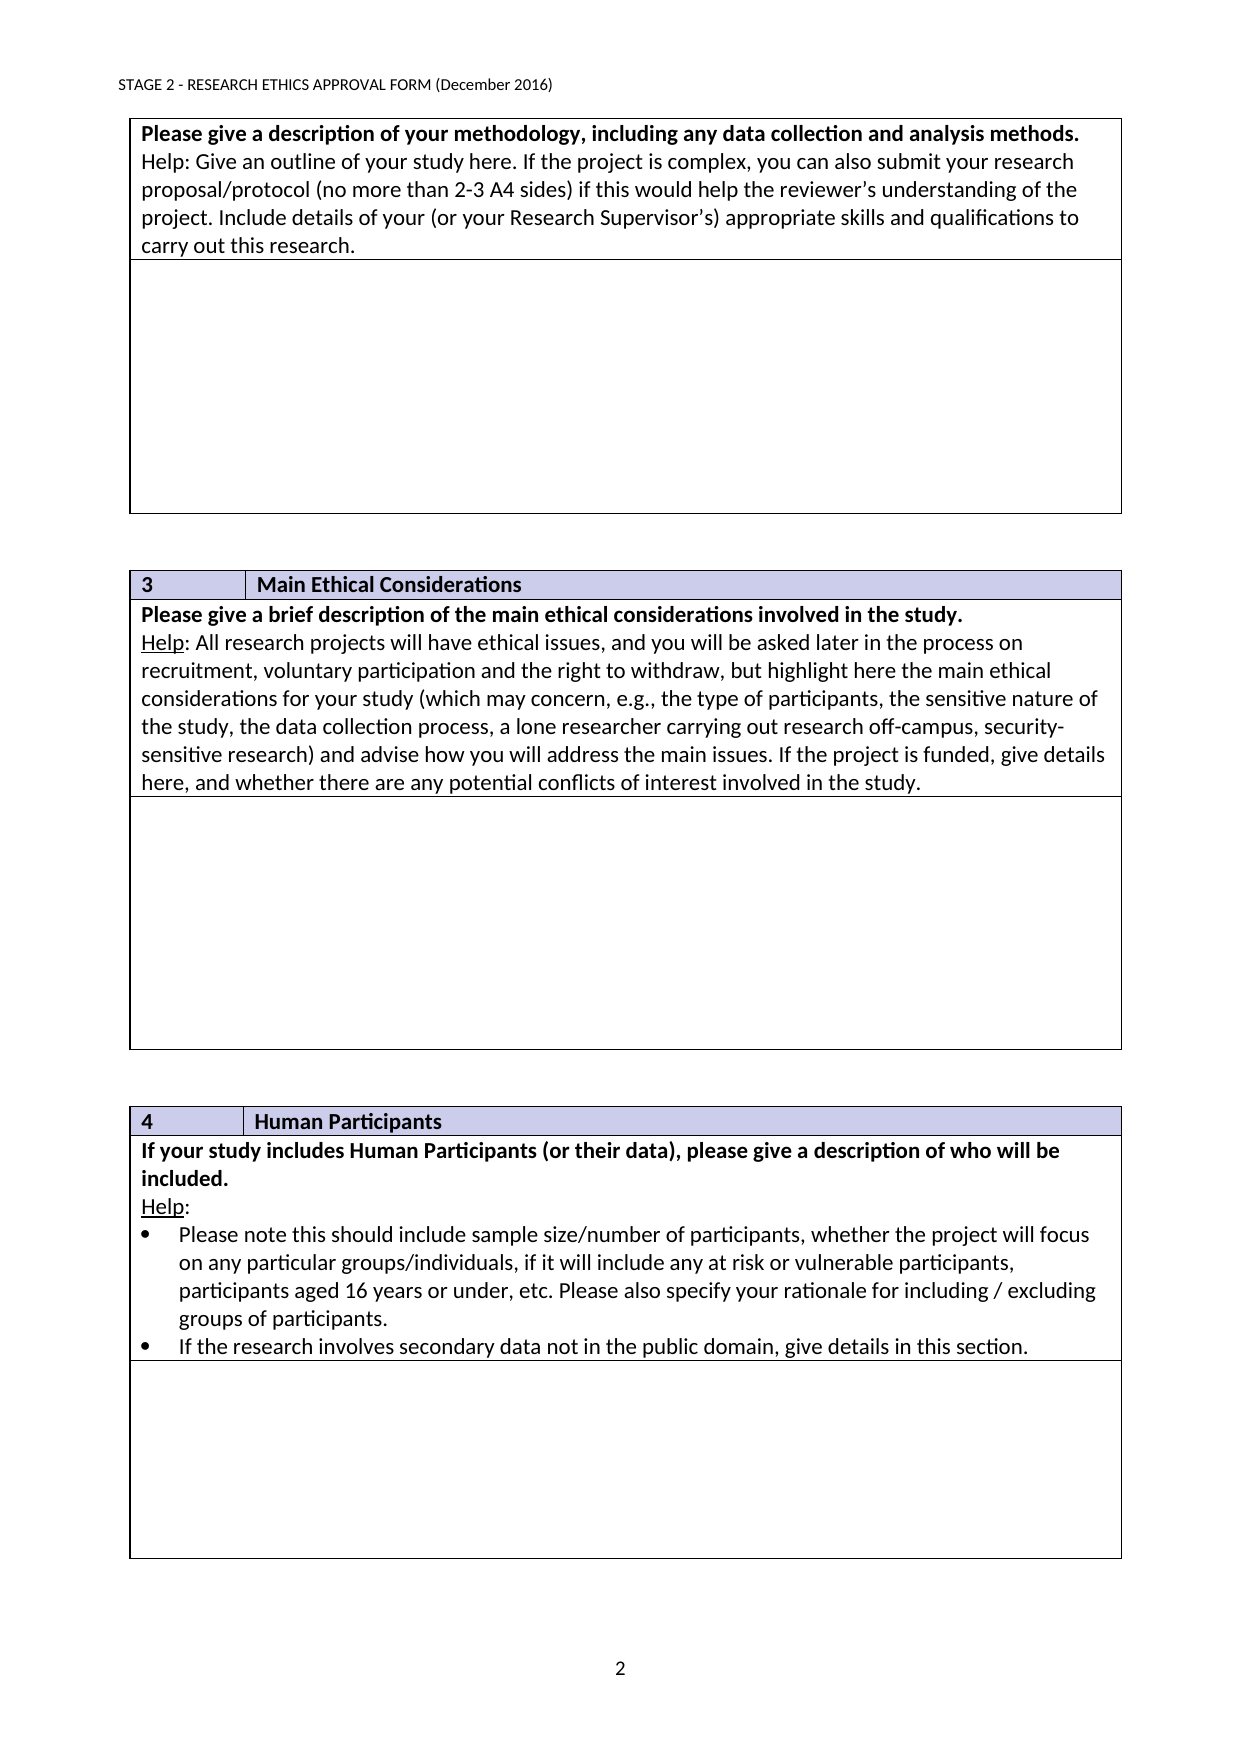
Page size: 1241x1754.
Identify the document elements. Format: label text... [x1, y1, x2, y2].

table_cell [131, 797, 1121, 1049]
table_header 4 [131, 1107, 243, 1135]
table_header 3 [131, 571, 245, 599]
table_cell [131, 260, 1121, 512]
table_cell If your study includes Human Participants (or their data), please give a description of who will be included. Help: Please note this should include sample size/number of participants, whether the project will focus on any particular groups/individuals, if it will include any at risk or vulnerable participants, participants aged 16 years or under, etc. Please also specify your rationale for including / excluding groups of participants. If the research involves secondary data not in the public domain, give details in this section. [131, 1136, 1121, 1360]
table_cell Please give a brief description of the main ethical considerations involved in the study. Help: All research projects will have ethical issues, and you will be asked later in the process on recruitment, voluntary participation and the right to withdraw, but highlight here the main ethical considerations for your study (which may concern, e.g., the type of participants, the sensitive nature of the study, the data collection process, a lone researcher carrying out research off-campus, security-sensitive research) and advise how you will address the main issues. If the project is funded, give details here, and whether there are any potential conflicts of interest involved in the study. [131, 600, 1121, 796]
table_header Main Ethical Considerations [246, 571, 1121, 599]
table_cell [131, 1361, 1121, 1558]
table_cell Please give a description of your methodology, including any data collection and analysis methods. Help: Give an outline of your study here. If the project is complex, you can also submit your research proposal/protocol (no more than 2-3 A4 sides) if this would help the reviewer’s understanding of the project. Include details of your (or your Research Supervisor’s) appropriate skills and qualifications to carry out this research. [131, 119, 1121, 259]
table_header Human Participants [244, 1107, 1121, 1135]
